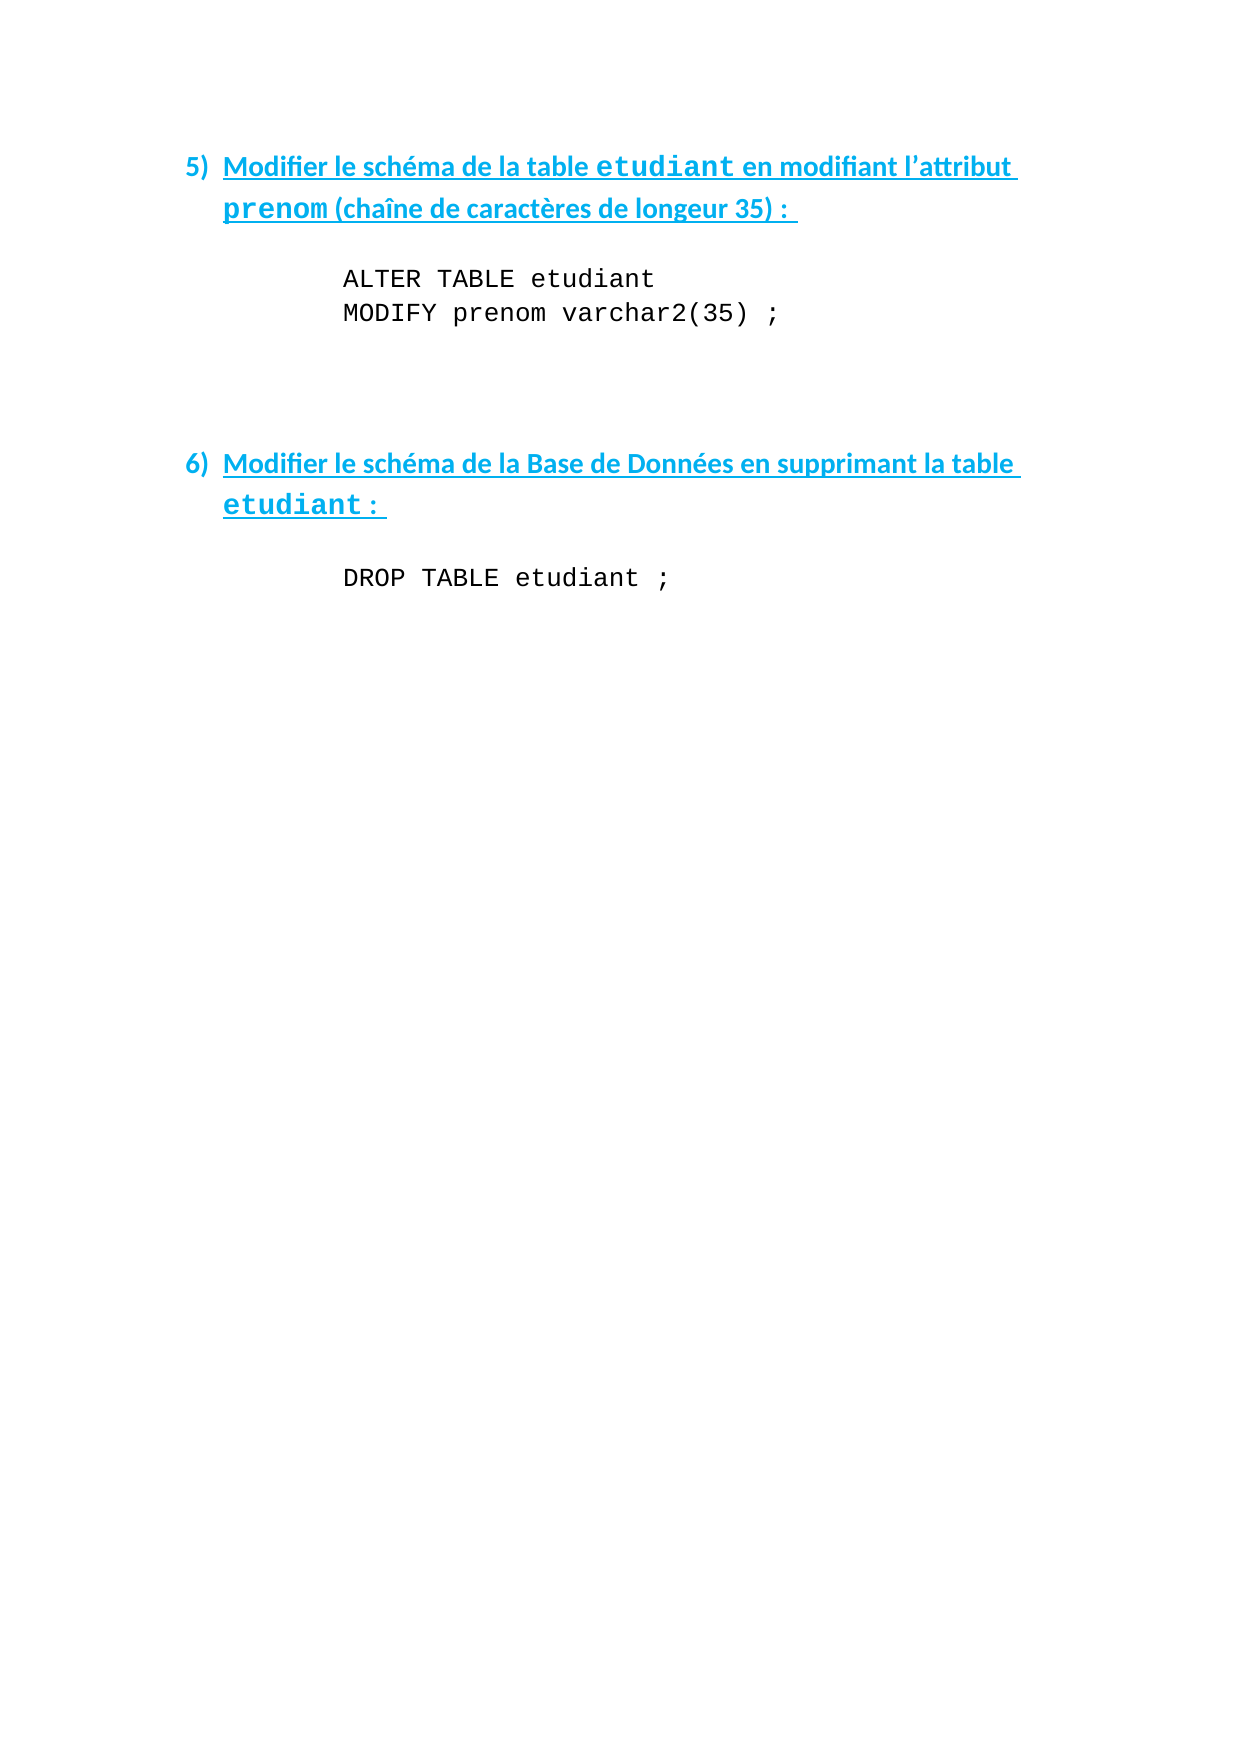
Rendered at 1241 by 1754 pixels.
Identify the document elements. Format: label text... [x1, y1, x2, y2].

list MODIFY prenom varchar2(35) ; [223, 300, 1093, 329]
list Modifier le schéma de la table etudiant en modifiant l’attribut prenom (chaîne de caractères de longeur 35) : [185, 148, 1093, 227]
list DROP TABLE etudiant ; [223, 565, 1093, 594]
list ALTER TABLE etudiant [223, 265, 1093, 295]
list Modifier le schéma de la Base de Données en supprimant la table etudiant : [185, 446, 1093, 523]
